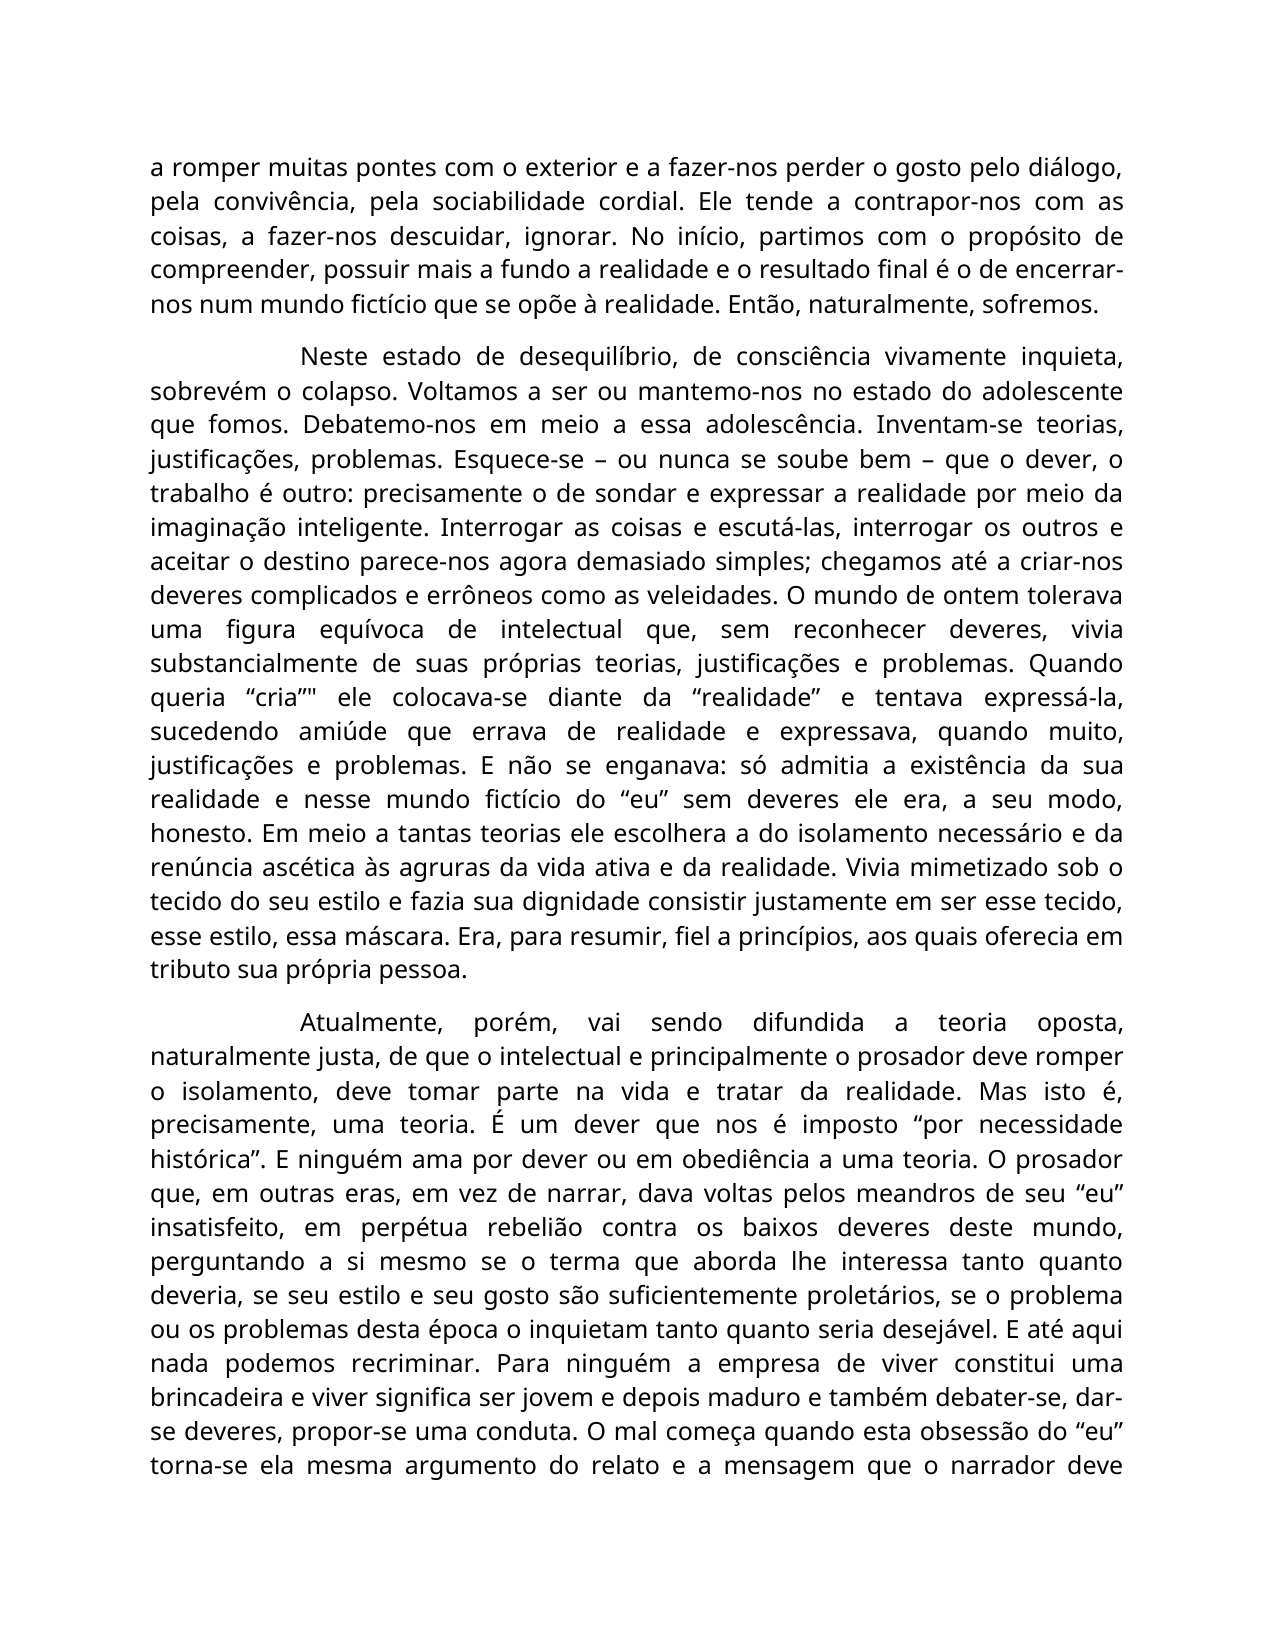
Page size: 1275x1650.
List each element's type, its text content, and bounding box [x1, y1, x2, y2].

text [150, 1005, 1125, 1482]
text Neste estado de desequilíbrio, de consciência vivamente inquieta, sobrevém o colapso. Voltamos a ser ou mantemo-nos no estado do adolescente que fomos. Debatemo-nos em meio a essa adolescência. Inventam-se teorias, justificações, problemas. Esquece-se – ou nunca se soube bem – que o dever, o trabalho é outro: precisamente o de sondar e expressar a realidade por meio da imaginação inteligente. Interrogar as coisas e escutá-las, interrogar os outros e aceitar o destino parece-nos agora demasiado simples; chegamos até a criar-nos deveres complicados e errôneos como as veleidades. O mundo de ontem tolerava uma figura equívoca de intelectual que, sem reconhecer deveres, vivia substancialmente de suas próprias teorias, justificações e problemas. Quando queria “cria”" ele colocava-se diante da “realidade” e tentava expressá-la, sucedendo amiúde que errava de realidade e expressava, quando muito, justificações e problemas. E não se enganava: só admitia a existência da sua realidade e nesse mundo fictício do “eu” sem deveres ele era, a seu modo, honesto. Em meio a tantas teorias ele escolhera a do isolamento necessário e da renúncia ascética às agruras da vida ativa e da realidade. Vivia mimetizado sob o tecido do seu estilo e fazia sua dignidade consistir justamente em ser esse tecido, esse estilo, essa máscara. Era, para resumir, fiel a princípios, aos quais oferecia em tributo sua própria pessoa. [150, 339, 1125, 986]
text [150, 150, 1125, 320]
